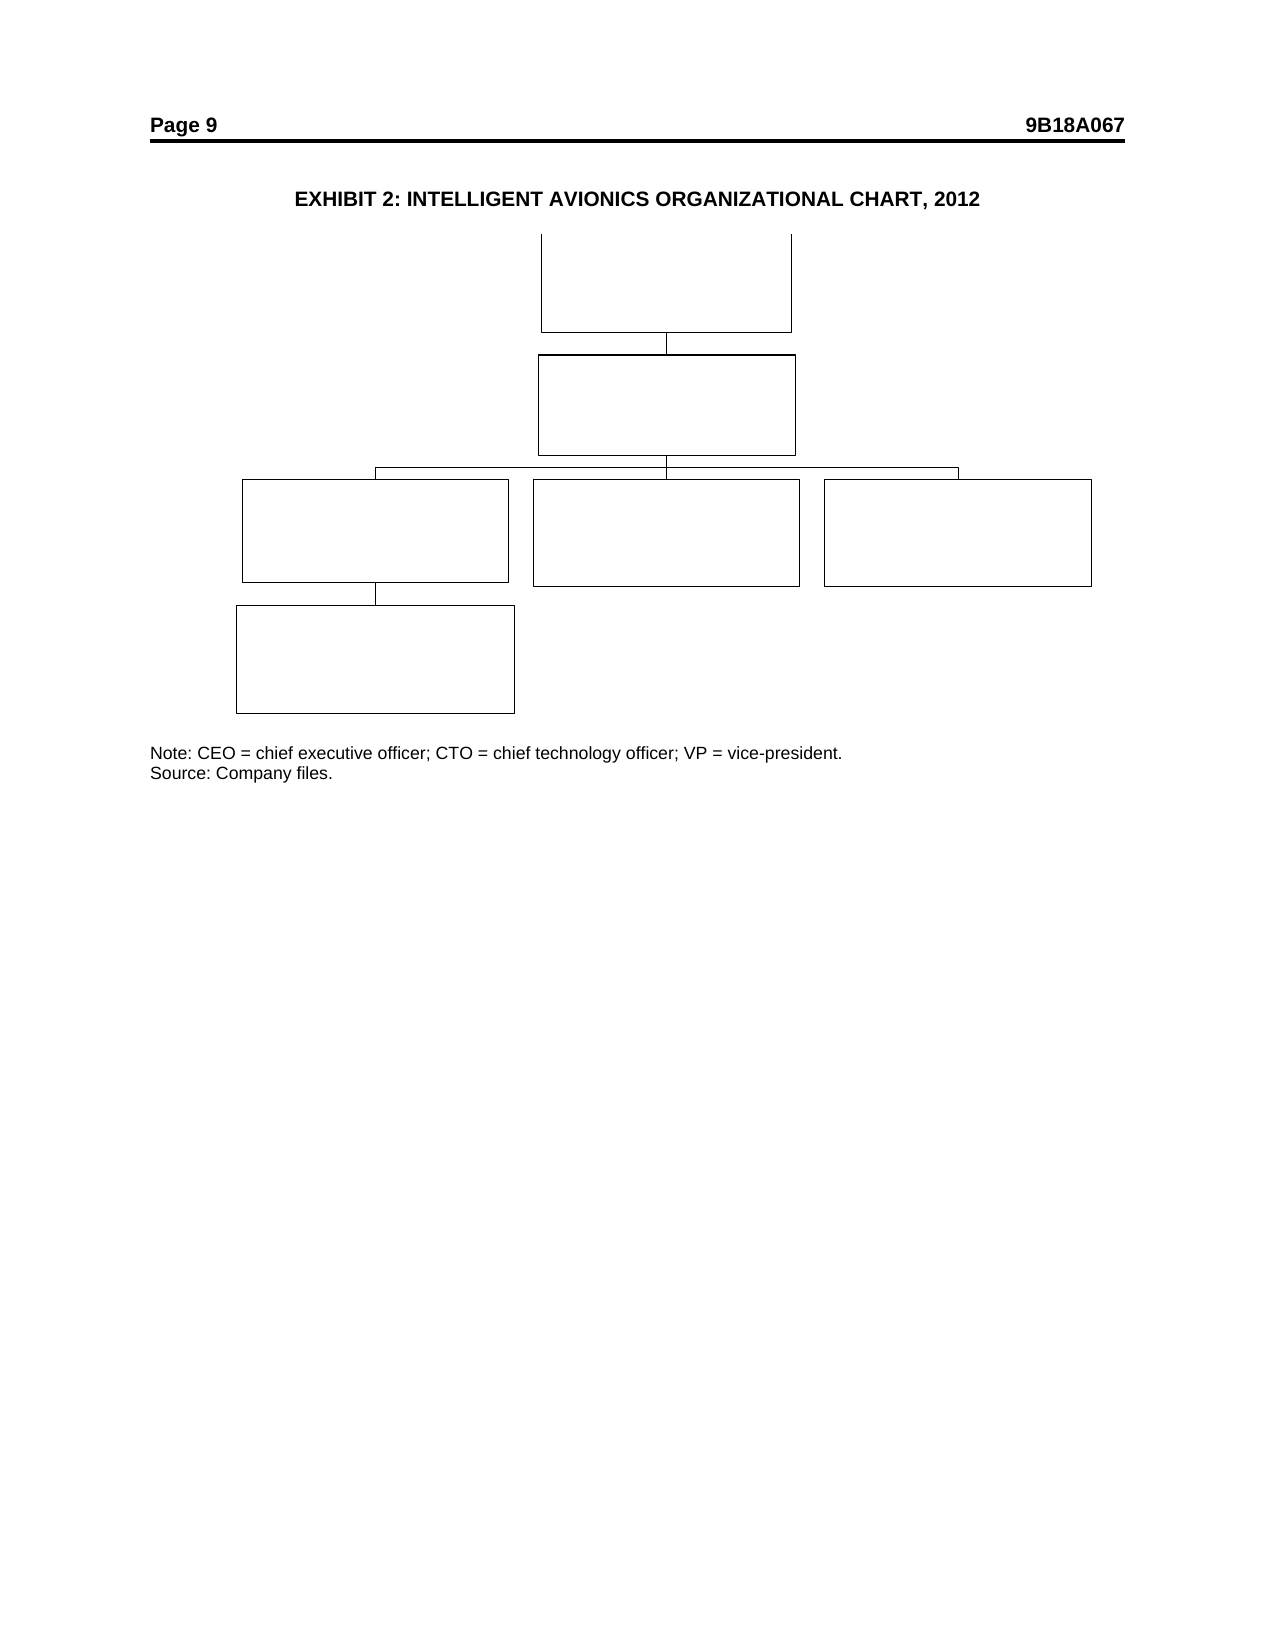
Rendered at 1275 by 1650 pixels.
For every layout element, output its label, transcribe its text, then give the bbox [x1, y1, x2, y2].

subtitle Exhibit 2: Intelligent avionics Organizational Chart, 2012 [150, 186, 1125, 210]
text Note: CEO = chief executive officer; CTO = chief technology officer; VP = vice-president. [150, 743, 1125, 763]
text Source: Company files. [150, 763, 1125, 783]
